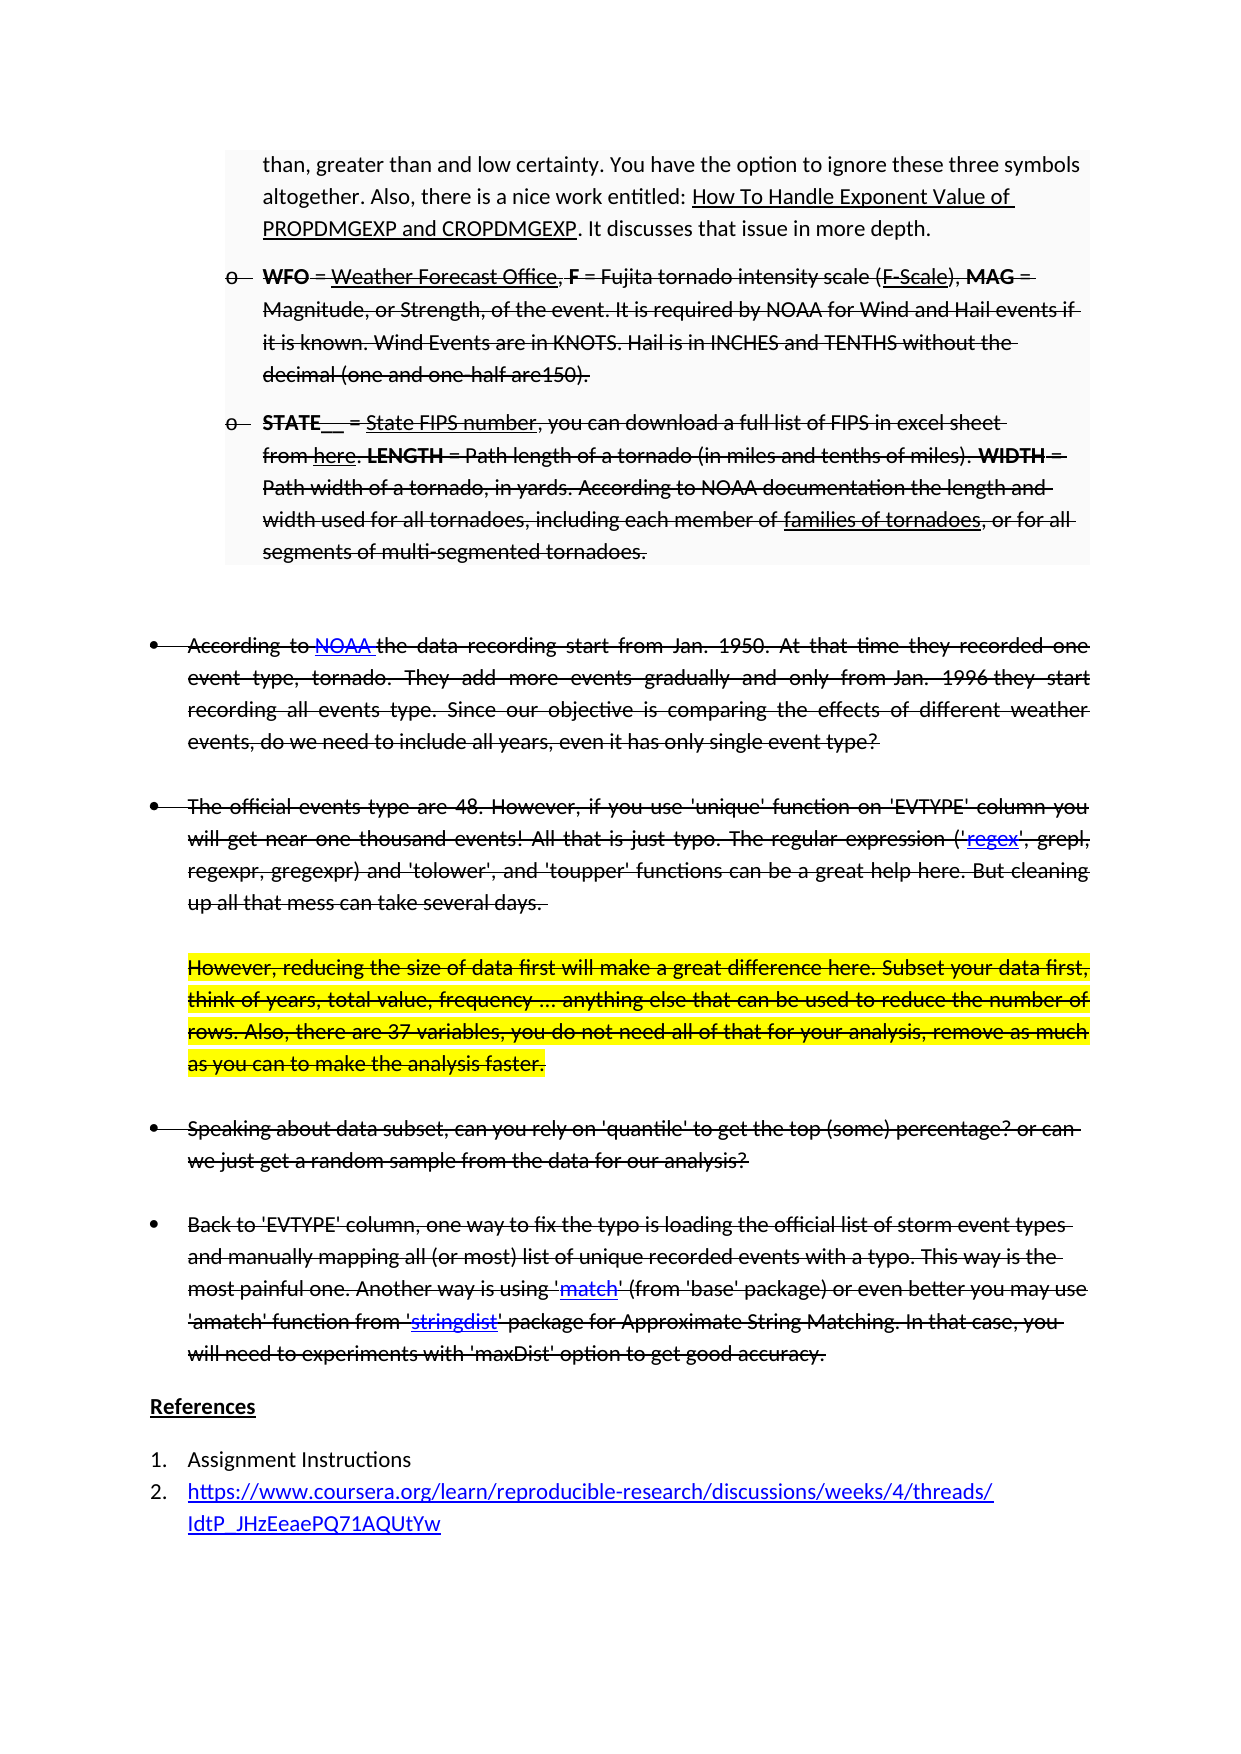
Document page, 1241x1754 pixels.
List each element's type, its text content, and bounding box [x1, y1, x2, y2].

list WFO = Weather Forecast Office, F = Fujita tornado intensity scale (F-Scale), MAG = Magnitude, or Strength, of the event. It is required by NOAA for Wind and Hail events if it is known. Wind Events are in KNOTS. Hail is in INCHES and TENTHS without the decimal (one and one-half are150). [225, 262, 1090, 388]
list Speaking about data subset, can you rely on 'quantile' to get the top (some) percentage? or can we just get a random sample from the data for our analysis? [150, 1114, 1090, 1174]
list However, reducing the size of data first will make a great difference here. Subset your data first, think of years, total value, frequency ... anything else that can be used to reduce the number of rows. Also, there are 37 variables, you do not need all of that for your analysis, remove as much as you can to make the analysis faster. [187, 969, 1090, 996]
list STATE__ = State FIPS number, you can download a full list of FIPS in excel sheet from here. LENGTH = Path length of a tornado (in miles and tenths of miles). WIDTH = Path width of a tornado, in yards. According to NOAA documentation the length and width used for all tornadoes, including each member of families of tornadoes, or for all segments of multi-segmented tornadoes. [225, 408, 1090, 565]
text References [150, 1392, 1090, 1420]
list https://www.coursera.org/learn/reproducible-research/discussions/weeks/4/threads/IdtP_JHzEeaePQ71AQUtYw [150, 1477, 1090, 1537]
list Back to 'EVTYPE' column, one way to fix the typo is loading the official list of storm event types and manually mapping all (or most) list of unique recorded events with a typo. This way is the most painful one. Another way is using 'match' (from 'base' package) or even better you may use 'amatch' function from 'stringdist' package for Approximate String Matching. In that case, you will need to experiments with 'maxDist' option to get good accuracy. [150, 1210, 1090, 1367]
list However, reducing the size of data first will make a great difference here. Subset your data first, think of years, total value, frequency ... anything else that can be used to reduce the number of rows. Also, there are 37 variables, you do not need all of that for your analysis, remove as much as you can to make the analysis faster. [187, 1001, 1090, 1032]
list According to NOAA the data recording start from Jan. 1950. At that time they recorded one event type, tornado. They add more events gradually and only from Jan. 1996 they start recording all events type. Since our objective is comparing the effects of different weather events, do we need to include all years, even it has only single event type? [150, 647, 1090, 755]
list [225, 150, 1090, 242]
list The official events type are 48. However, if you use 'unique' function on 'EVTYPE' column you will get near one thousand events! All that is just typo. The regular expression ('regex', grepl, regexpr, gregexpr) and 'tolower', and 'toupper' functions can be a great help here. But cleaning up all that mess can take several days. [150, 792, 1090, 916]
list Assignment Instructions [150, 1445, 1090, 1473]
list However, reducing the size of data first will make a great difference here. Subset your data first, think of years, total value, frequency ... anything else that can be used to reduce the number of rows. Also, there are 37 variables, you do not need all of that for your analysis, remove as much as you can to make the analysis faster. [187, 1033, 1090, 1077]
